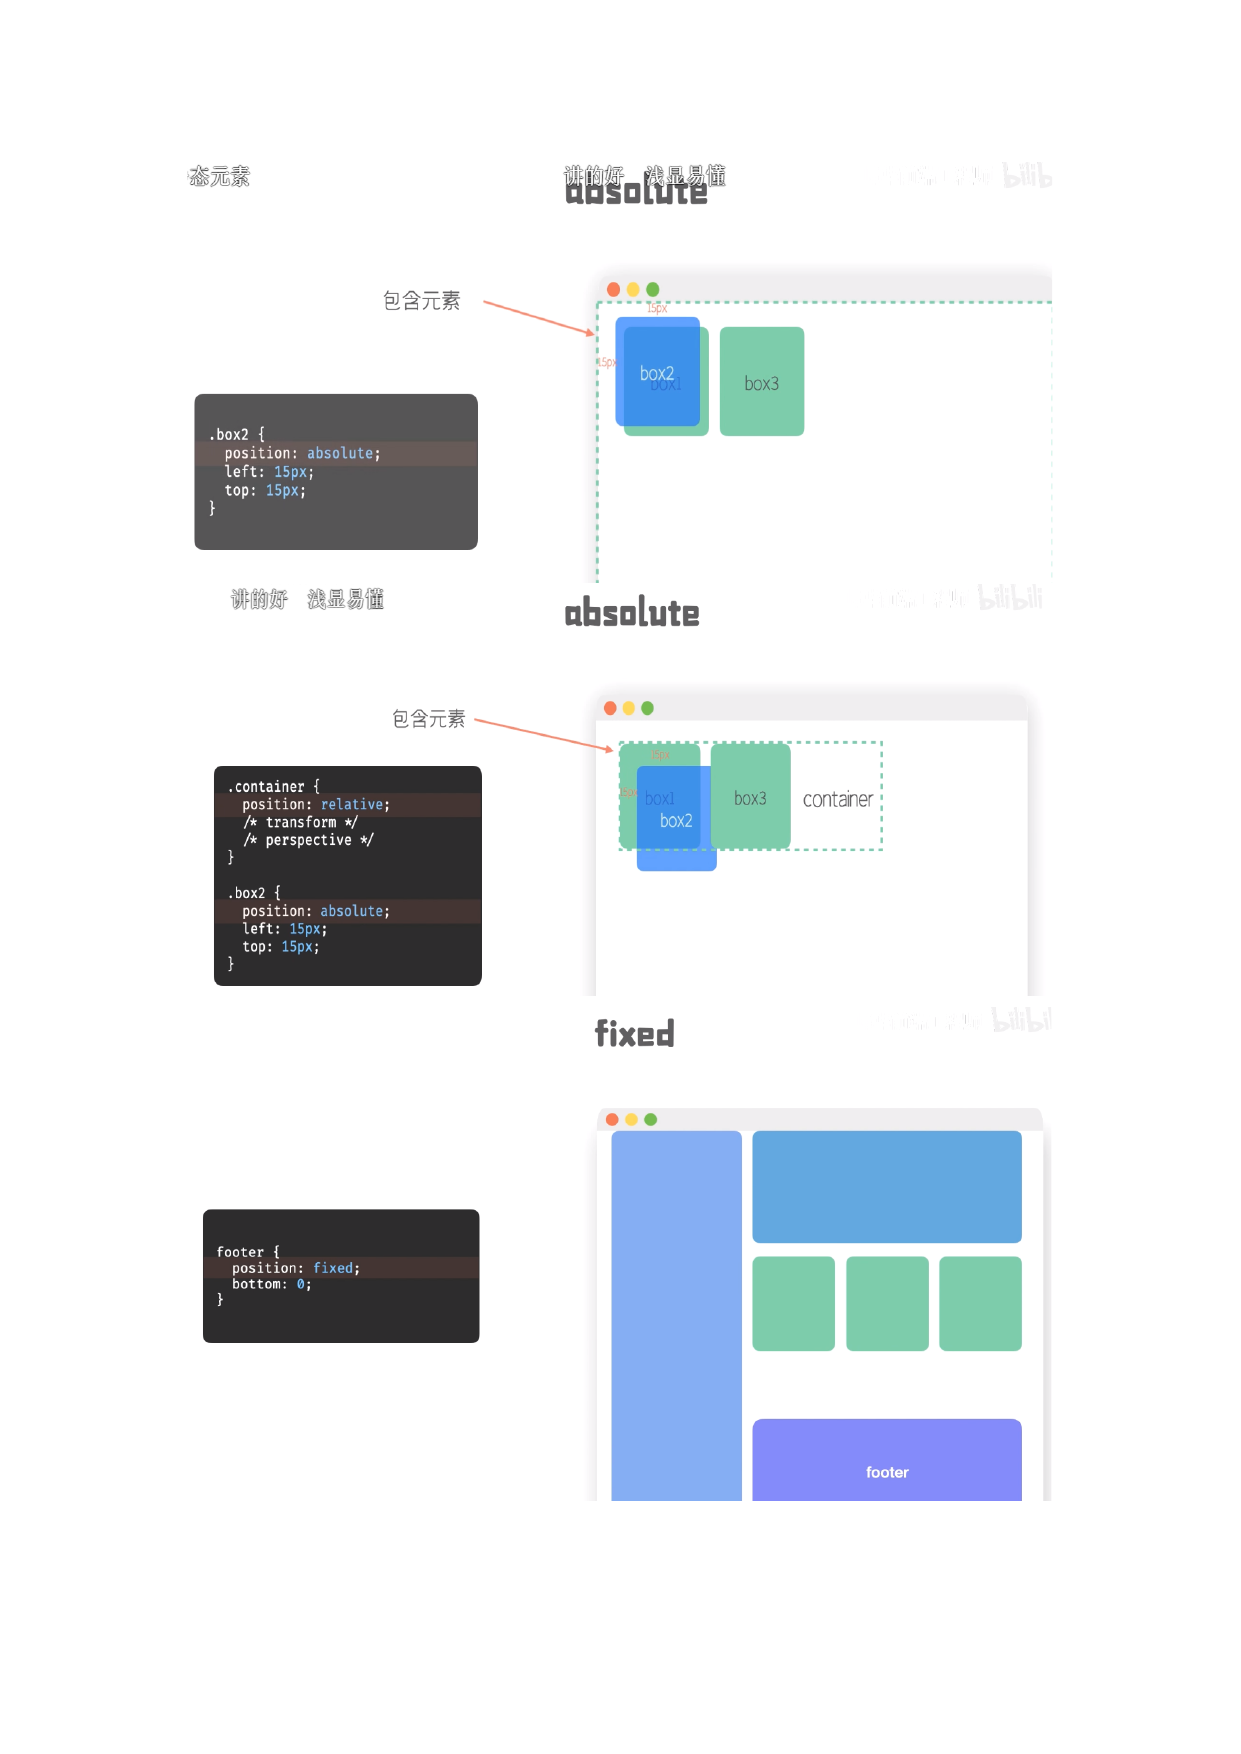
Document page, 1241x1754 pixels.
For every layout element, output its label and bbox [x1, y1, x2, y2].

picture [187, 162, 1053, 583]
picture [187, 1007, 1052, 1501]
picture [187, 584, 1053, 996]
